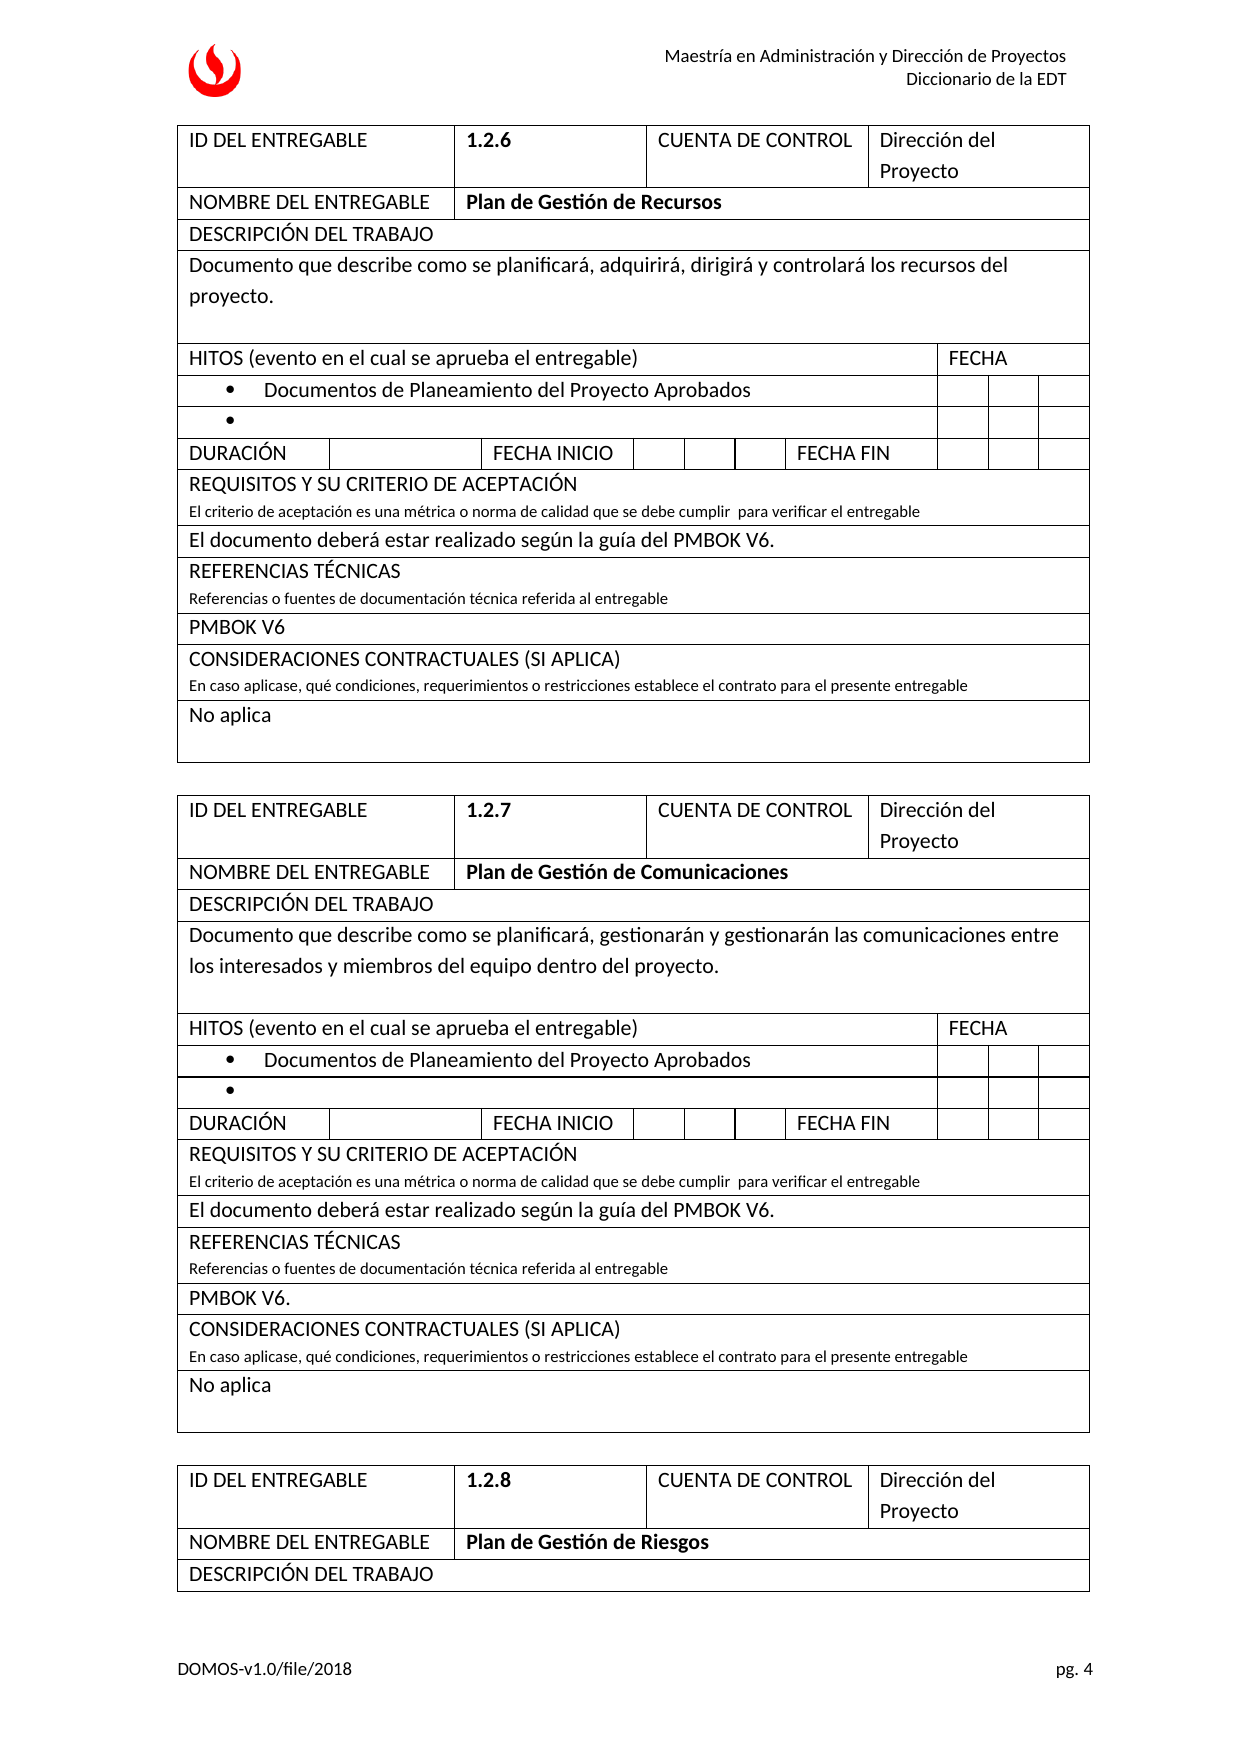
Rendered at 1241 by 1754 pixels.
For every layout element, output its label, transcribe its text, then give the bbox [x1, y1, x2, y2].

table_cell REFERENCIAS TÉCNICAS Referencias o fuentes de documentación técnica referida al entregable [178, 558, 1089, 612]
table_header Dirección del Proyecto [869, 796, 1089, 857]
table_cell [1039, 439, 1089, 469]
table_cell [989, 407, 1038, 438]
table_cell [178, 407, 937, 438]
table_cell [1039, 407, 1089, 438]
table_cell No aplica [178, 701, 1089, 762]
table_header ID DEL ENTREGABLE [178, 1466, 454, 1527]
table_cell REQUISITOS Y SU CRITERIO DE ACEPTACIÓN El criterio de aceptación es una métrica o norma de calidad que se debe cumplir para verificar el entregable [178, 1140, 1089, 1195]
table_cell [1039, 376, 1089, 406]
table_cell [1039, 1109, 1089, 1139]
table_cell NOMBRE DEL ENTREGABLE [178, 1529, 454, 1559]
table_header ID DEL ENTREGABLE [178, 796, 454, 857]
table_cell FECHA INICIO [482, 439, 633, 469]
table_cell [330, 439, 481, 469]
table_cell Documento que describe como se planificará, adquirirá, dirigirá y controlará los recursos del proyecto. [178, 251, 1089, 343]
table_cell REFERENCIAS TÉCNICAS Referencias o fuentes de documentación técnica referida al entregable [178, 1228, 1089, 1283]
table_cell HITOS (evento en el cual se aprueba el entregable) [178, 344, 937, 375]
table_cell FECHA FIN [786, 1109, 937, 1139]
table_header CUENTA DE CONTROL [647, 1466, 868, 1527]
table_cell [330, 1109, 481, 1139]
table_cell [1039, 1078, 1089, 1108]
table_cell Documentos de Planeamiento del Proyecto Aprobados [178, 376, 937, 406]
table_header 1.2.8 [455, 1466, 646, 1527]
table_cell [989, 376, 1038, 406]
table_cell FECHA INICIO [482, 1109, 633, 1139]
table_cell Plan de Gestión de Comunicaciones [455, 859, 1089, 889]
table_cell [938, 376, 988, 406]
table_cell No aplica [178, 1371, 1089, 1432]
table_cell DESCRIPCIÓN DEL TRABAJO [178, 1560, 1089, 1591]
table_cell Documento que describe como se planificará, gestionarán y gestionarán las comunicaciones entre los interesados y miembros del equipo dentro del proyecto. [178, 922, 1089, 1013]
picture [188, 44, 241, 97]
table_cell FECHA [938, 344, 1089, 375]
table_header Dirección del Proyecto [869, 126, 1089, 187]
table_cell [685, 1109, 734, 1139]
table_header ID DEL ENTREGABLE [178, 126, 454, 187]
table_cell [938, 1078, 988, 1108]
table_cell DURACIÓN [178, 1109, 329, 1139]
table_cell HITOS (evento en el cual se aprueba el entregable) [178, 1014, 937, 1045]
table_cell NOMBRE DEL ENTREGABLE [178, 188, 454, 219]
table_cell DURACIÓN [178, 439, 329, 469]
table_cell [989, 439, 1038, 469]
table_cell PMBOK V6. [178, 1284, 1089, 1314]
table_cell [634, 1109, 684, 1139]
table_cell [736, 1109, 785, 1139]
table_cell [736, 439, 785, 469]
table_cell REQUISITOS Y SU CRITERIO DE ACEPTACIÓN El criterio de aceptación es una métrica o norma de calidad que se debe cumplir para verificar el entregable [178, 470, 1089, 525]
table_cell [938, 439, 988, 469]
table_cell [178, 1078, 937, 1108]
table_cell [938, 1046, 988, 1076]
table_header CUENTA DE CONTROL [647, 796, 868, 857]
table_header Dirección del Proyecto [869, 1466, 1089, 1527]
table_cell El documento deberá estar realizado según la guía del PMBOK V6. [178, 1196, 1089, 1227]
table_cell [989, 1078, 1038, 1108]
table_cell [989, 1046, 1038, 1076]
table_header 1.2.7 [455, 796, 646, 857]
table_cell [938, 1109, 988, 1139]
table_cell [685, 439, 734, 469]
table_cell Plan de Gestión de Riesgos [455, 1529, 1089, 1559]
table_cell El documento deberá estar realizado según la guía del PMBOK V6. [178, 526, 1089, 557]
table_header CUENTA DE CONTROL [647, 126, 868, 187]
table_cell NOMBRE DEL ENTREGABLE [178, 859, 454, 889]
table_cell [1039, 1046, 1089, 1076]
table_cell [989, 1109, 1038, 1139]
table_cell PMBOK V6 [178, 614, 1089, 644]
table_header 1.2.6 [455, 126, 646, 187]
table_cell Documentos de Planeamiento del Proyecto Aprobados [178, 1046, 937, 1076]
table_cell DESCRIPCIÓN DEL TRABAJO [178, 890, 1089, 921]
table_cell [938, 407, 988, 438]
table_cell DESCRIPCIÓN DEL TRABAJO [178, 220, 1089, 250]
table_cell [634, 439, 684, 469]
table_cell FECHA FIN [786, 439, 937, 469]
table_cell FECHA [938, 1014, 1089, 1045]
table_cell Plan de Gestión de Recursos [455, 188, 1089, 219]
